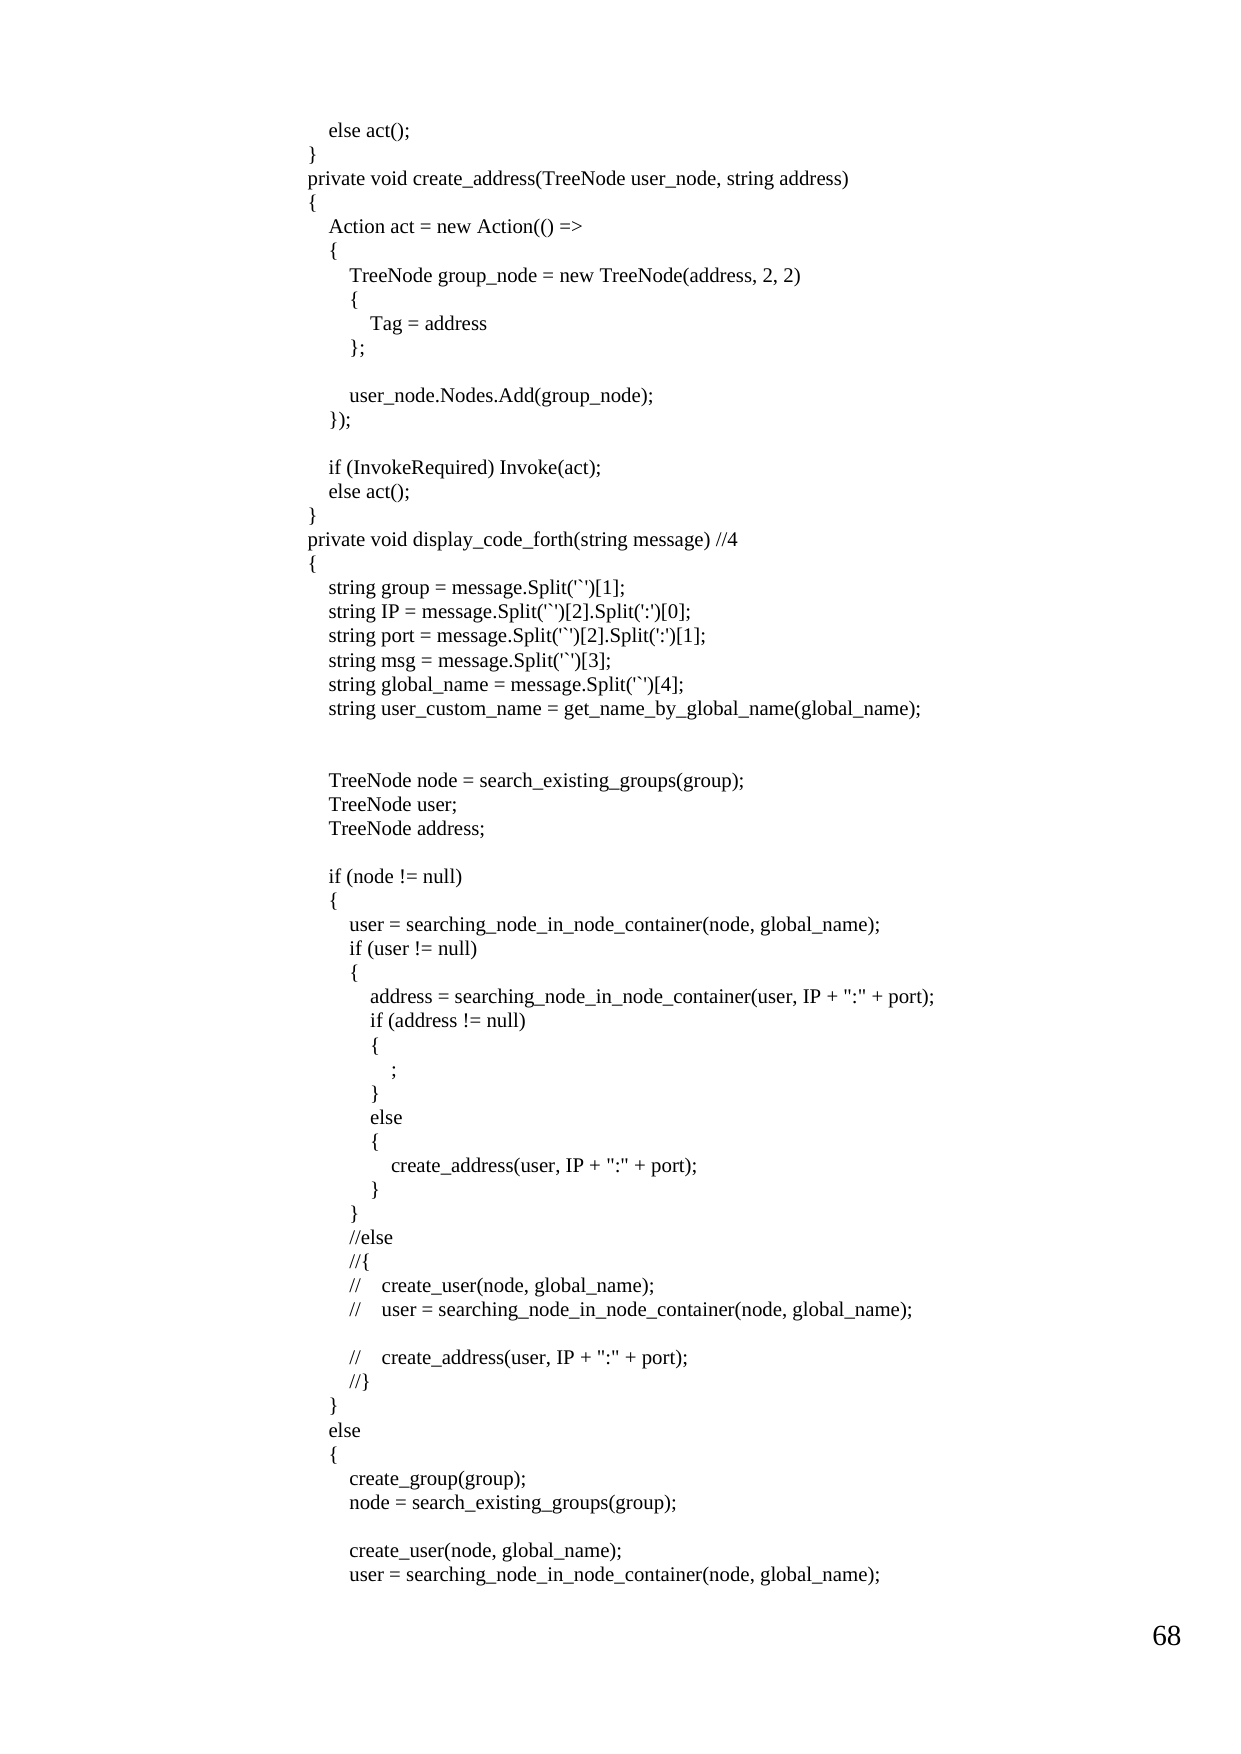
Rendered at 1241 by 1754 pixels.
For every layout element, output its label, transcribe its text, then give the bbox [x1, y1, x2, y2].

text string global_name = message.Split('`')[4]; [177, 672, 1181, 696]
text Tag = address [177, 311, 1181, 335]
text private void create_address(TreeNode user_node, string address) [177, 166, 1181, 190]
text } [177, 142, 1181, 166]
text if (address != null) [177, 1008, 1181, 1032]
text } [177, 1081, 1181, 1105]
text // create_user(node, global_name); [177, 1273, 1181, 1297]
text create_address(user, IP + ":" + port); [177, 1153, 1181, 1177]
text node = search_existing_groups(group); [177, 1490, 1181, 1514]
text string user_custom_name = get_name_by_global_name(global_name); [177, 696, 1181, 720]
text string IP = message.Split('`')[2].Split(':')[0]; [177, 599, 1181, 623]
text create_group(group); [177, 1466, 1181, 1490]
text string msg = message.Split('`')[3]; [177, 647, 1181, 672]
text { [177, 287, 1181, 311]
text TreeNode node = search_existing_groups(group); [177, 768, 1181, 792]
text else act(); [177, 118, 1181, 142]
text { [177, 960, 1181, 984]
text } [177, 1177, 1181, 1201]
text } [177, 1393, 1181, 1417]
text private void display_code_forth(string message) //4 [177, 527, 1181, 551]
text TreeNode user; [177, 792, 1181, 816]
text { [177, 1032, 1181, 1057]
text ; [177, 1057, 1181, 1081]
text // create_address(user, IP + ":" + port); [177, 1345, 1181, 1369]
text //{ [177, 1249, 1181, 1273]
text { [177, 238, 1181, 262]
text { [177, 1129, 1181, 1153]
text } [177, 1201, 1181, 1225]
text string group = message.Split('`')[1]; [177, 575, 1181, 599]
text TreeNode address; [177, 816, 1181, 840]
text user_node.Nodes.Add(group_node); [177, 383, 1181, 407]
text string port = message.Split('`')[2].Split(':')[1]; [177, 623, 1181, 647]
text { [177, 888, 1181, 912]
text else [177, 1105, 1181, 1129]
text address = searching_node_in_node_container(user, IP + ":" + port); [177, 984, 1181, 1008]
text user = searching_node_in_node_container(node, global_name); [177, 912, 1181, 936]
text //else [177, 1225, 1181, 1249]
text // user = searching_node_in_node_container(node, global_name); [177, 1297, 1181, 1321]
text create_user(node, global_name); [177, 1538, 1181, 1562]
text else [177, 1417, 1181, 1442]
text TreeNode group_node = new TreeNode(address, 2, 2) [177, 262, 1181, 287]
text else act(); [177, 479, 1181, 503]
text { [177, 190, 1181, 214]
text if (user != null) [177, 936, 1181, 960]
text } [177, 503, 1181, 527]
text Action act = new Action(() => [177, 214, 1181, 238]
text user = searching_node_in_node_container(node, global_name); [177, 1562, 1181, 1586]
text }; [177, 335, 1181, 359]
text { [177, 551, 1181, 575]
text if (node != null) [177, 864, 1181, 888]
text { [177, 1442, 1181, 1466]
text }); [177, 407, 1181, 431]
text if (InvokeRequired) Invoke(act); [177, 455, 1181, 479]
text //} [177, 1369, 1181, 1393]
